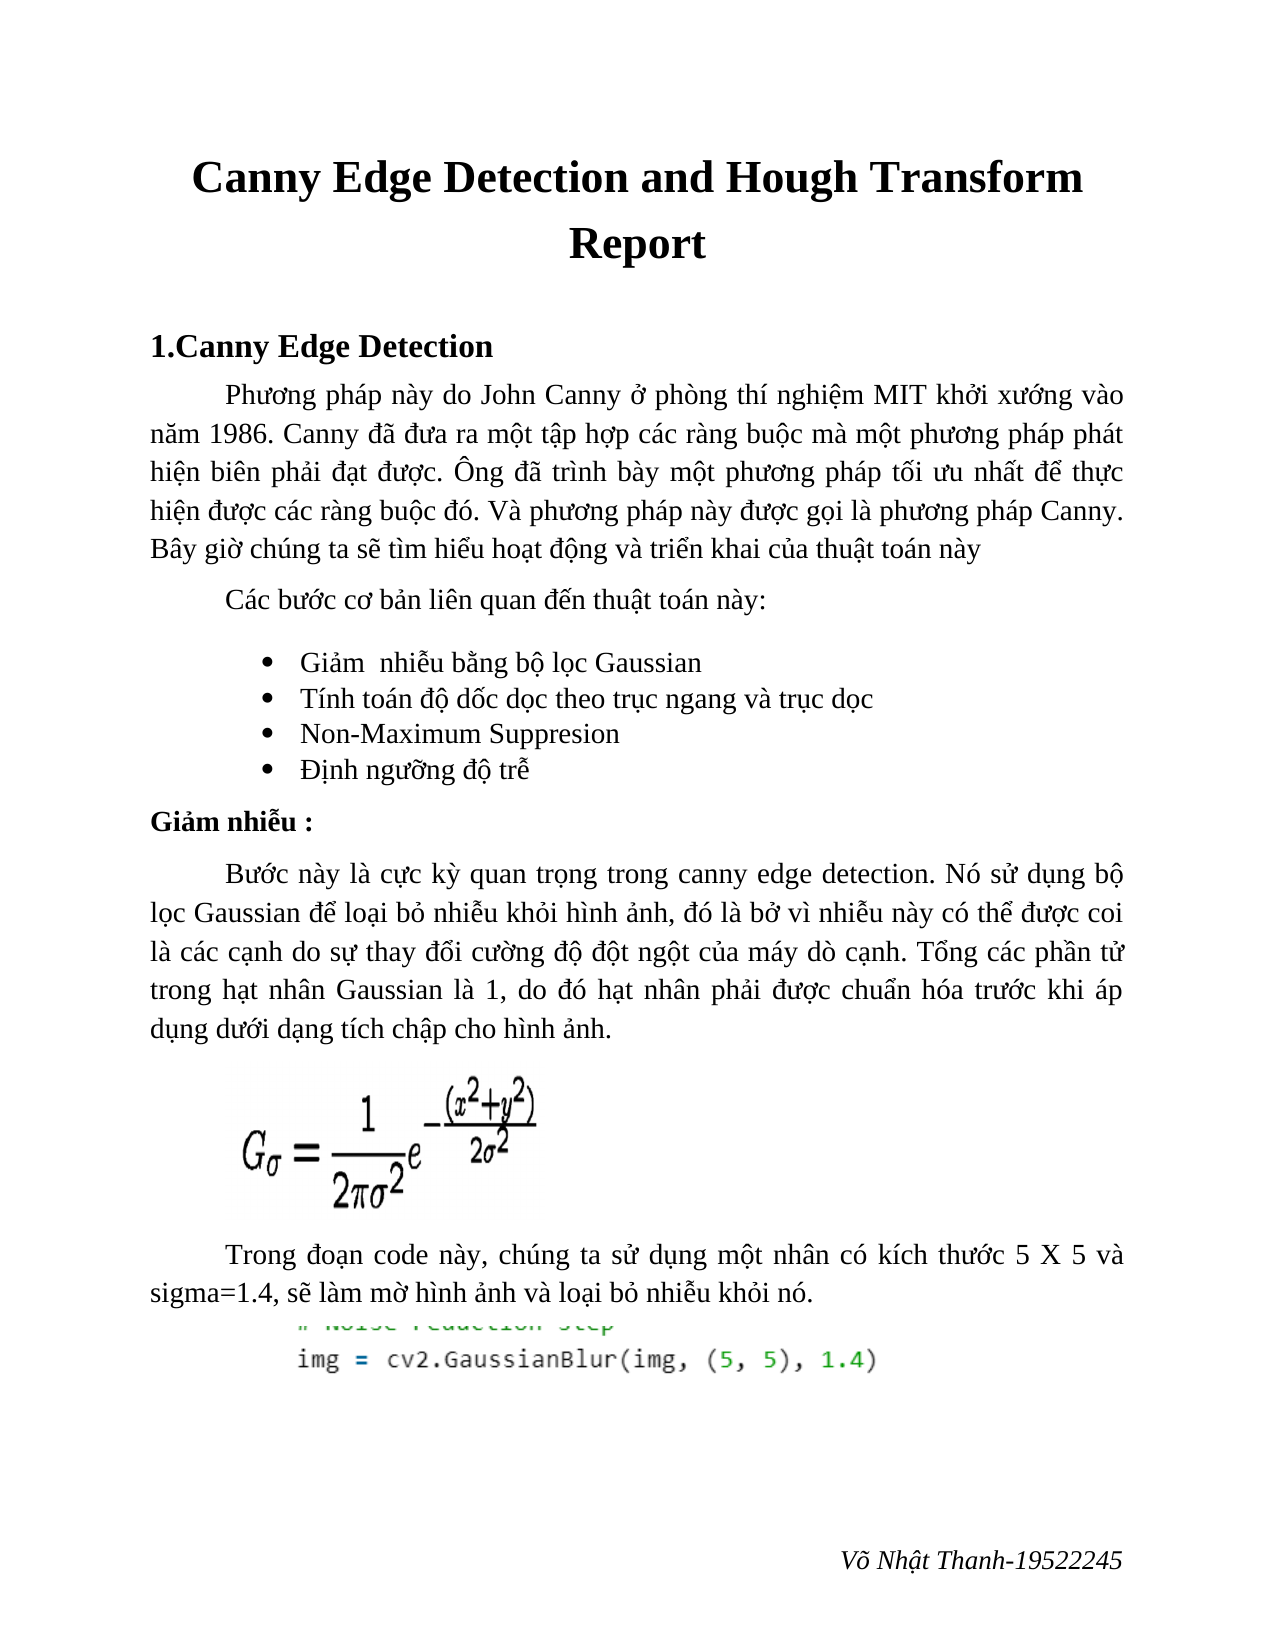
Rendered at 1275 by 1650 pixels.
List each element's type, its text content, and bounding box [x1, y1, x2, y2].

text Canny Edge Detection and Hough Transform [150, 150, 1125, 203]
list Non-Maximum Suppresion [262, 717, 1125, 750]
picture [225, 1061, 546, 1220]
text 1.Canny Edge Detection [150, 326, 1125, 365]
picture [225, 1326, 903, 1389]
list Tính toán độ dốc dọc theo trục ngang và trục dọc [262, 681, 1125, 714]
text Bước này là cực kỳ quan trọng trong canny edge detection. Nó sử dụng bộ lọc Gaussian để loại bỏ nhiễu khỏi hình ảnh, đó là bở vì nhiễu này có thể được coi là các cạnh do sự thay đổi cường độ đột ngột của máy dò cạnh. Tổng các phần tử trong hạt nhân Gaussian là 1, do đó hạt nhân phải được chuẩn hóa trước khi áp dụng dưới dạng tích chập cho hình ảnh. [150, 857, 1125, 1044]
text Các bước cơ bản liên quan đến thuật toán này: [150, 582, 1125, 616]
text Phương pháp này do John Canny ở phòng thí nghiệm MIT khởi xướng vào năm 1986. Canny đã đưa ra một tập hợp các ràng buộc mà một phương pháp phát hiện biên phải đạt được. Ông đã trình bày một phương pháp tối ưu nhất để thực hiện được các ràng buộc đó. Và phương pháp này được gọi là phương pháp Canny. Bây giờ chúng ta sẽ tìm hiểu hoạt động và triển khai của thuật toán này [150, 377, 1125, 565]
text Giảm nhiễu : [150, 804, 1125, 838]
list Định ngưỡng độ trễ [262, 752, 1125, 786]
text Report [150, 215, 1125, 268]
list Giảm nhiễu bằng bộ lọc Gaussian [262, 645, 1125, 679]
text Trong đoạn code này, chúng ta sử dụng một nhân có kích thước 5 X 5 và sigma=1.4, sẽ làm mờ hình ảnh và loại bỏ nhiễu khỏi nó. [150, 1237, 1125, 1309]
